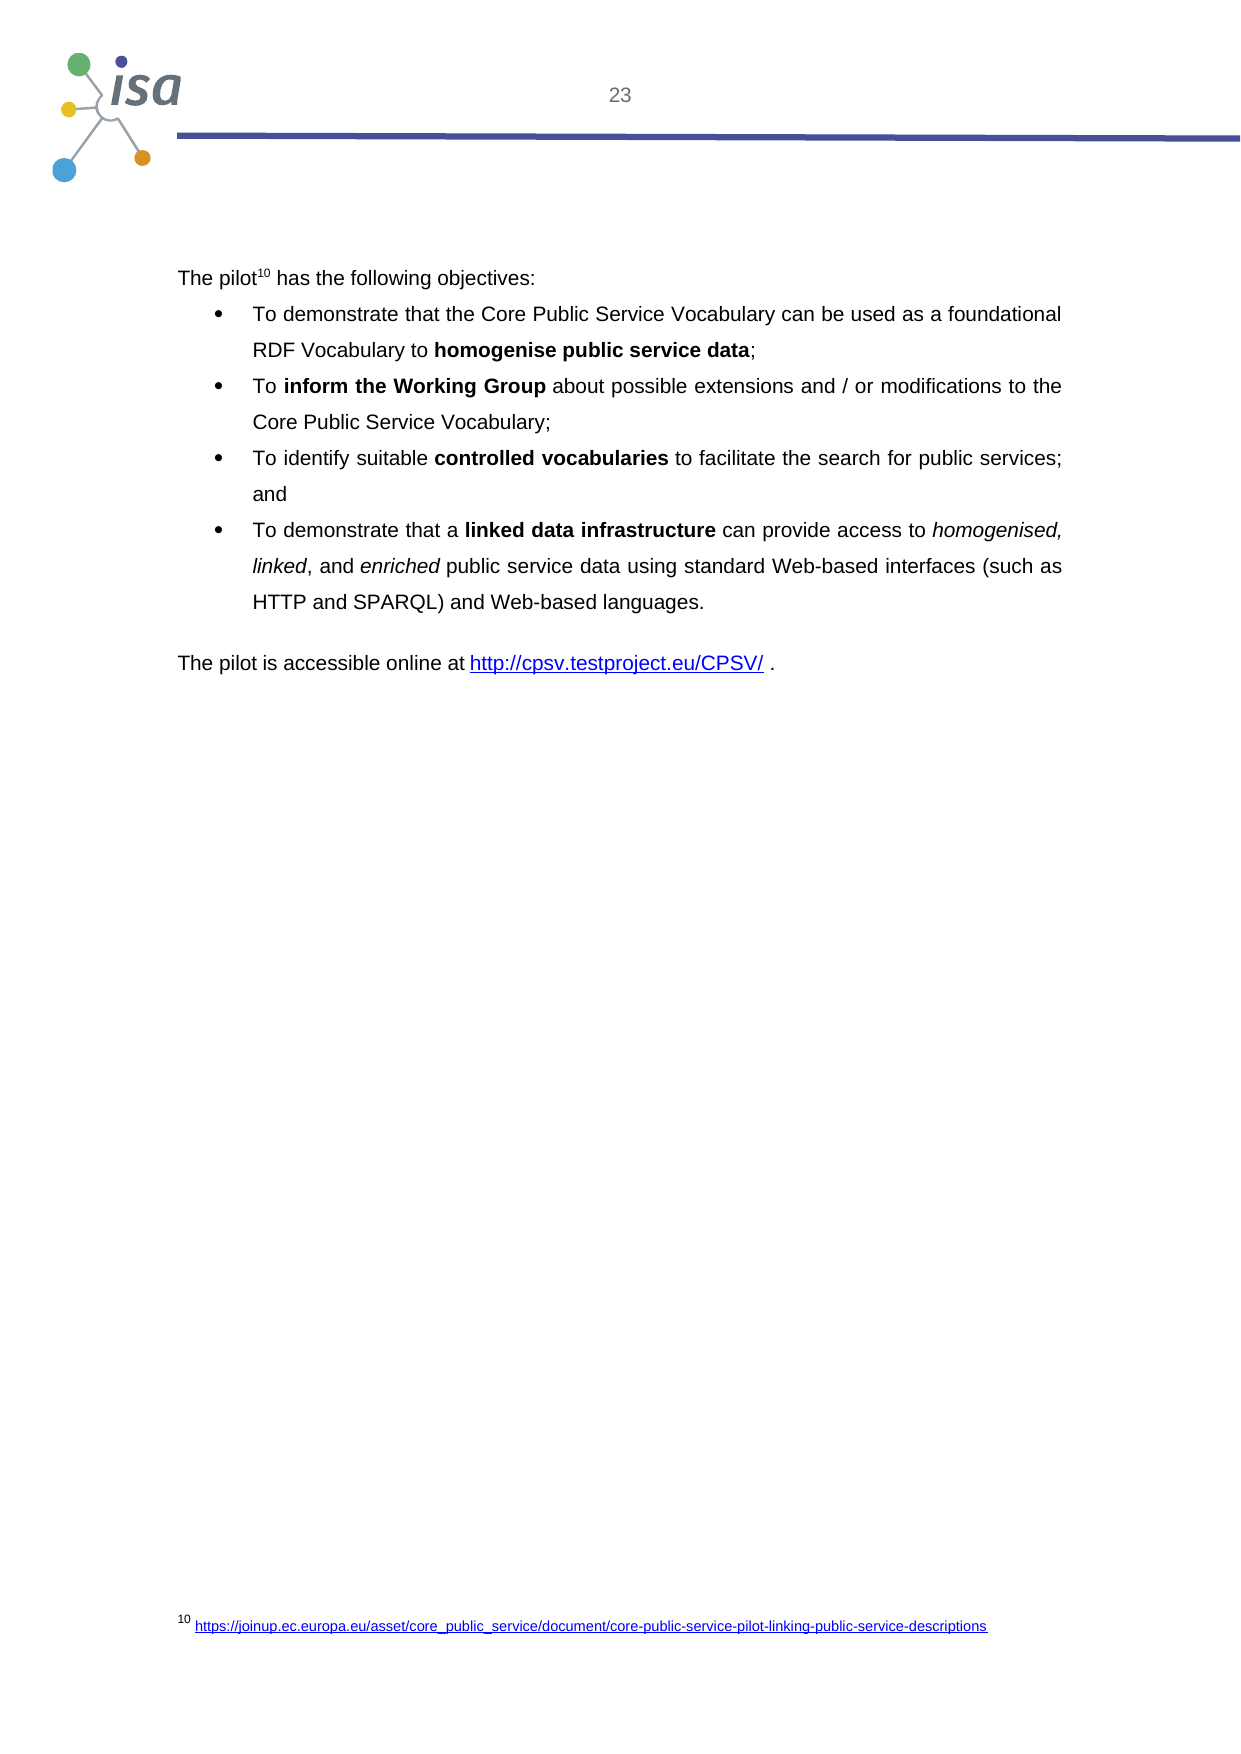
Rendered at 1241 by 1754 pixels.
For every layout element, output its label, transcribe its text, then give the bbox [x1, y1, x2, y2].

list To demonstrate that a linked data infrastructure can provide access to homogenised, linked, and enriched public service data using standard Web-based interfaces (such as HTTP and SPARQL) and Web-based languages. [215, 518, 1063, 614]
list To inform the Working Group about possible extensions and / or modifications to the Core Public Service Vocabulary; [215, 374, 1063, 434]
list To demonstrate that the Core Public Service Vocabulary can be used as a foundational RDF Vocabulary to homogenise public service data; [215, 302, 1063, 362]
text The pilot is accessible online at http://cpsv.testproject.eu/CPSV/ . [177, 651, 1063, 675]
text The pilot has the following objectives: [177, 266, 1063, 290]
list To identify suitable controlled vocabularies to facilitate the search for public services; and [215, 446, 1063, 506]
